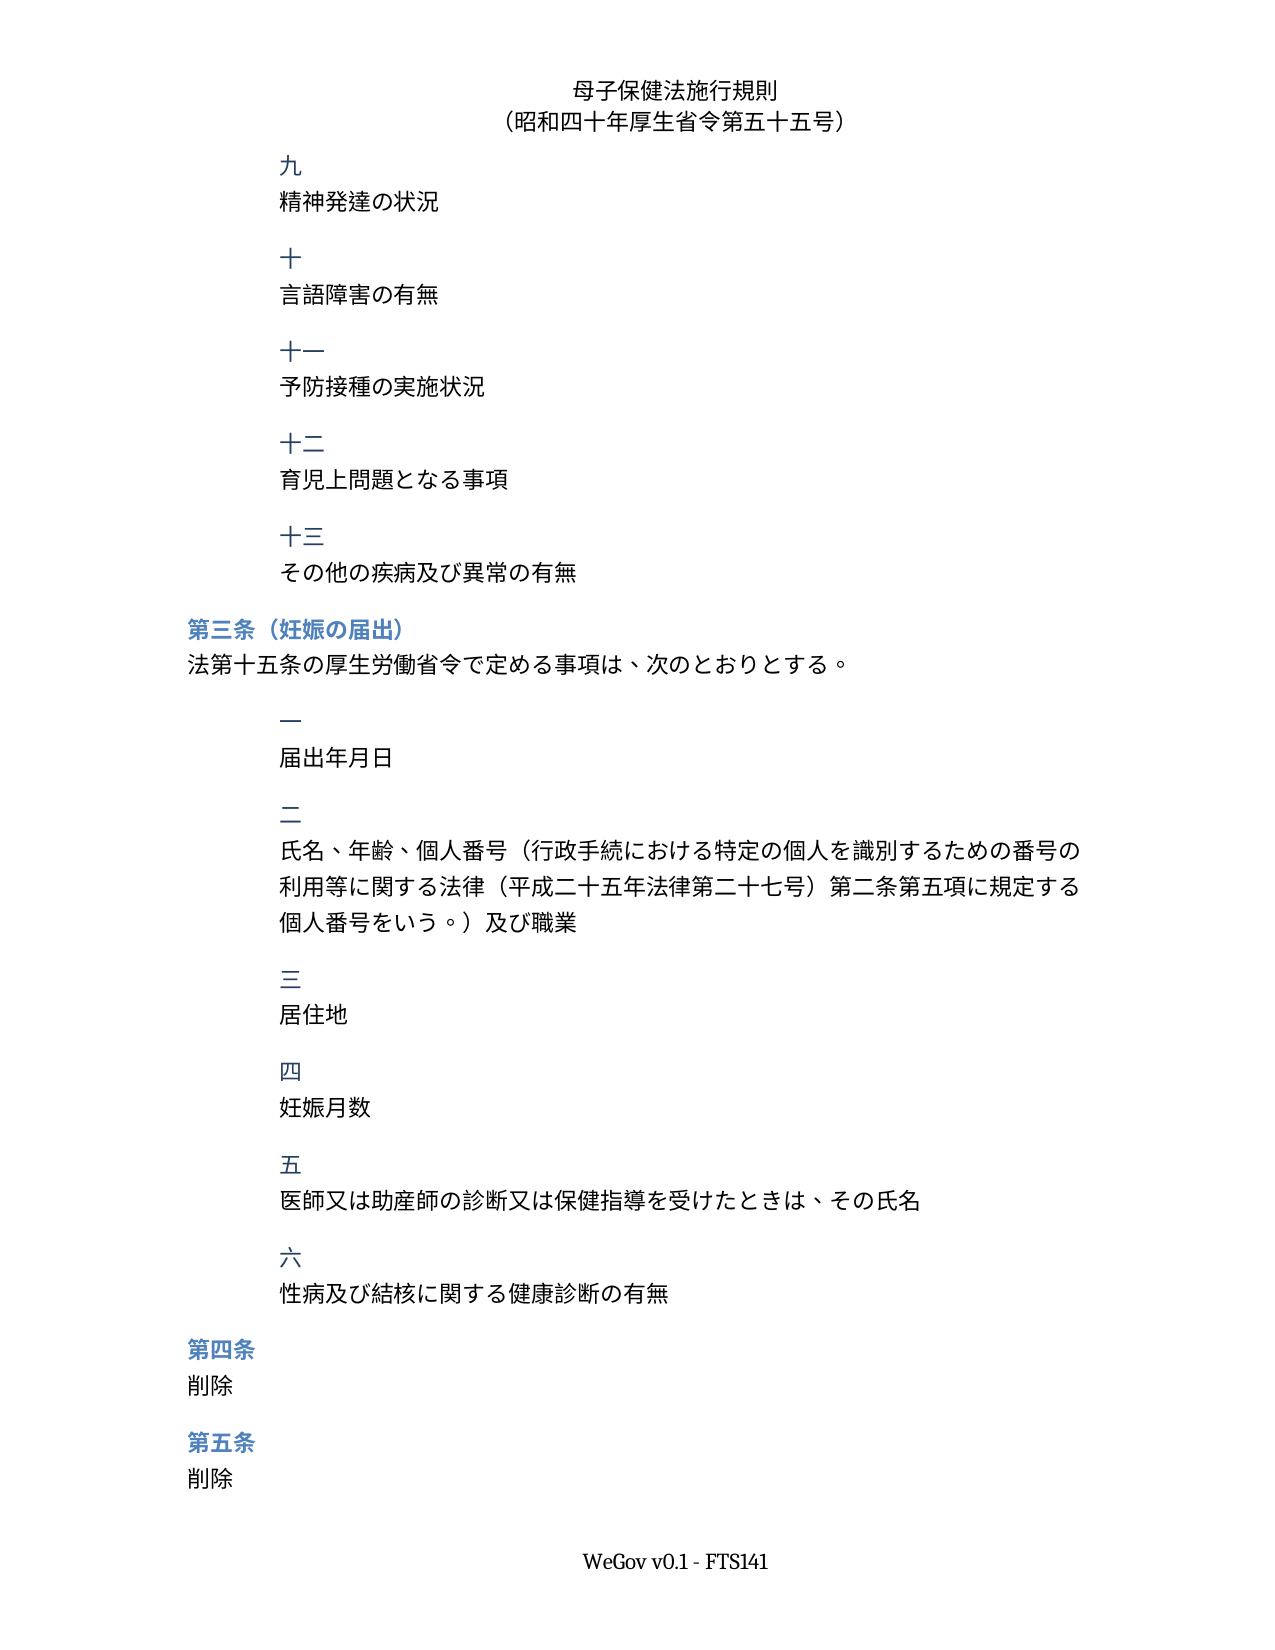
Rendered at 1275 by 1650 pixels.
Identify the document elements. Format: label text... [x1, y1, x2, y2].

text その他の疾病及び異常の有無 [279, 557, 1087, 588]
text 削除 [187, 1370, 1087, 1402]
subtitle 二 [279, 799, 1087, 830]
subtitle 十二 [279, 428, 1087, 459]
subtitle 十 [279, 243, 1087, 274]
text 居住地 [279, 999, 1087, 1031]
text 精神発達の状況 [279, 186, 1087, 217]
text 妊娠月数 [279, 1092, 1087, 1123]
text 育児上問題となる事項 [279, 464, 1087, 495]
subtitle 四 [279, 1056, 1087, 1087]
text 予防接種の実施状況 [279, 371, 1087, 403]
subtitle 五 [279, 1149, 1087, 1180]
text 削除 [187, 1463, 1087, 1494]
text 言語障害の有無 [279, 279, 1087, 310]
subtitle 一 [279, 706, 1087, 737]
subtitle 第四条 [187, 1334, 1087, 1366]
subtitle 第五条 [187, 1427, 1087, 1458]
subtitle 第三条（妊娠の届出） [187, 613, 1087, 645]
subtitle 十三 [279, 521, 1087, 552]
subtitle 三 [279, 963, 1087, 995]
subtitle 六 [279, 1242, 1087, 1273]
text 法第十五条の厚生労働省令で定める事項は、次のとおりとする。 [187, 649, 1087, 681]
text 届出年月日 [279, 742, 1087, 773]
subtitle 九 [279, 150, 1087, 181]
text 性病及び結核に関する健康診断の有無 [279, 1278, 1087, 1309]
text 医師又は助産師の診断又は保健指導を受けたときは、その氏名 [279, 1185, 1087, 1216]
text 氏名、年齢、個人番号（行政手続における特定の個人を識別するための番号の利用等に関する法律（平成二十五年法律第二十七号）第二条第五項に規定する個人番号をいう。）及び職業 [279, 835, 1087, 938]
subtitle 十一 [279, 335, 1087, 367]
